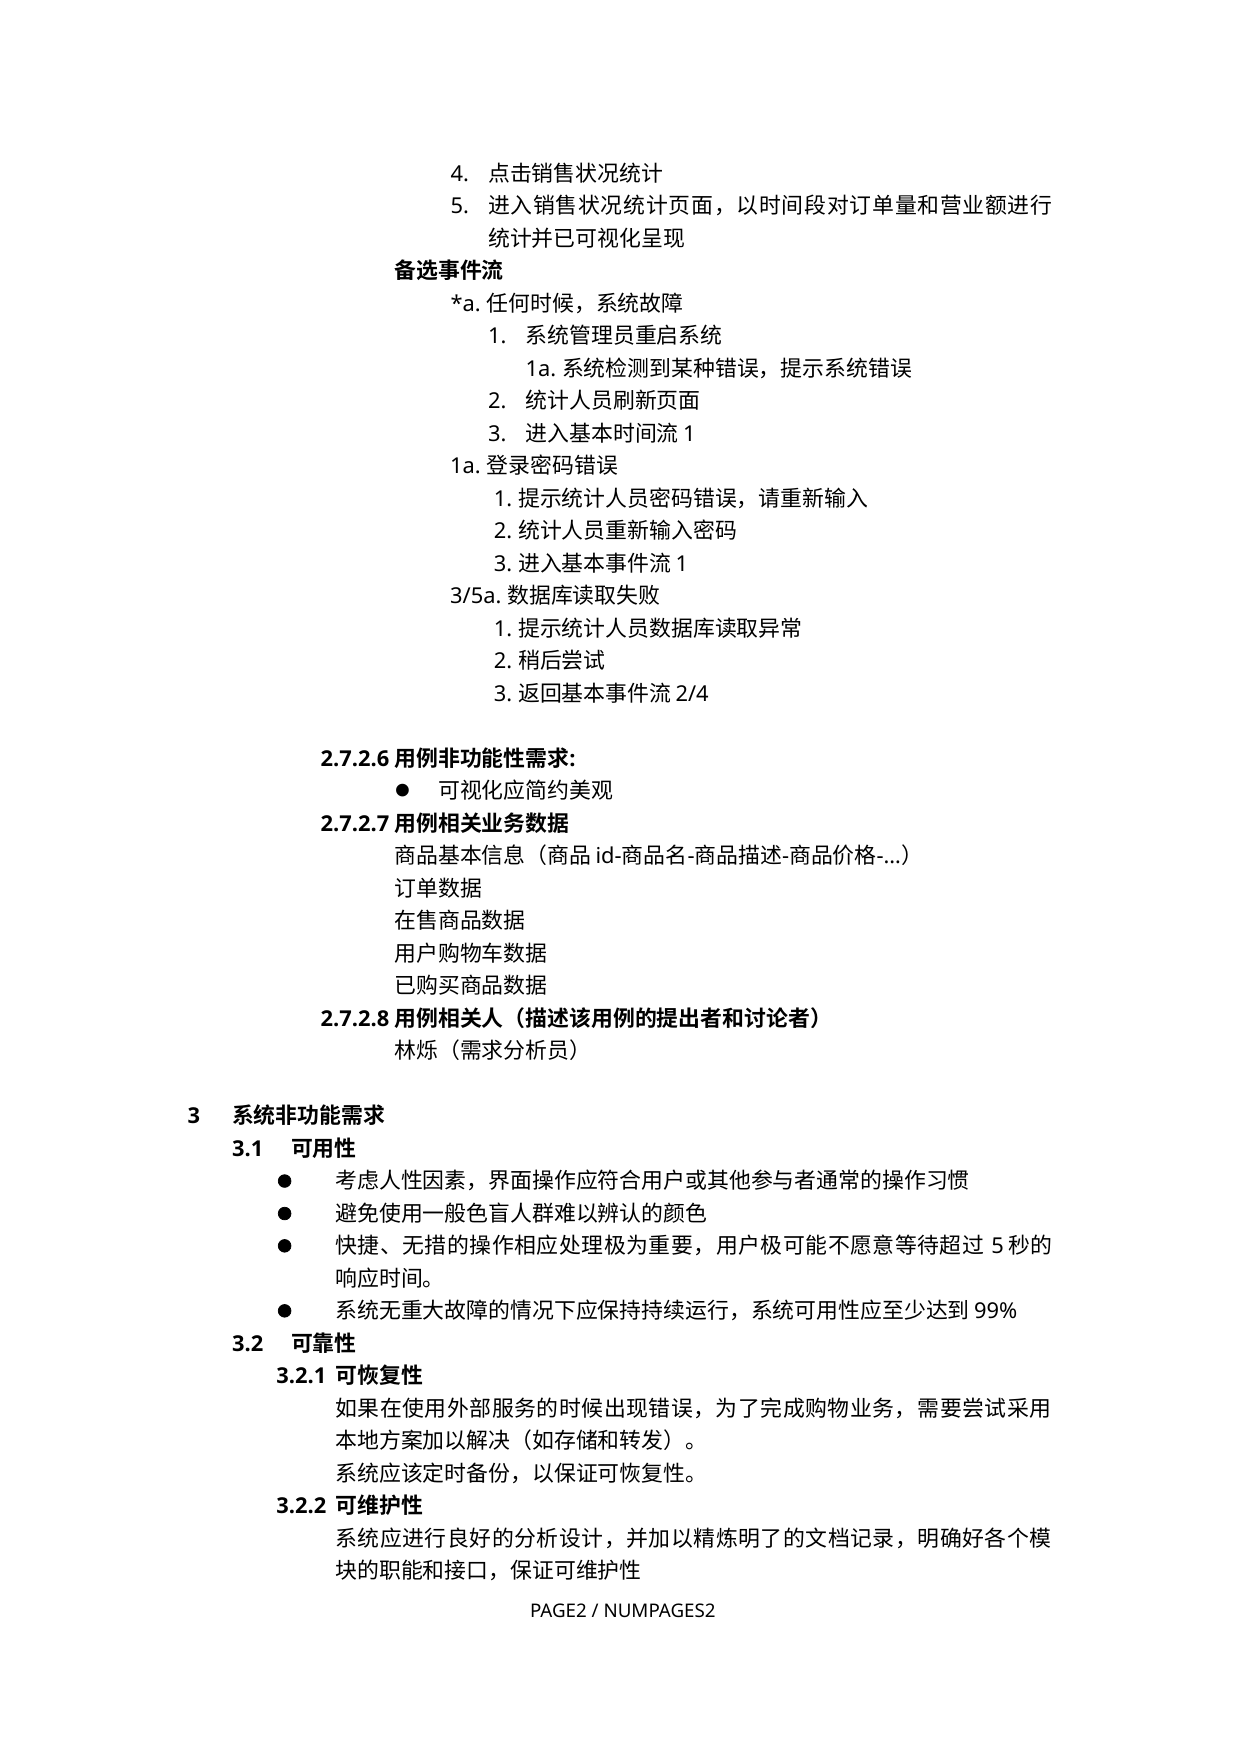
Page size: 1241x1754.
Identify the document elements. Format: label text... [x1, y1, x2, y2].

list 在售商品数据 [394, 903, 1053, 936]
list 系统管理员重启系统 [488, 318, 1053, 351]
text 2. 稍后尝试 [450, 643, 1053, 676]
list 系统无重大故障的情况下应保持持续运行，系统可用性应至少达到99% [276, 1293, 1053, 1326]
list 可靠性 [232, 1326, 1053, 1358]
text 1. 提示统计人员密码错误，请重新输入 [450, 481, 1053, 513]
list 已购买商品数据 [394, 968, 1053, 1001]
text 1. 提示统计人员数据库读取异常 [450, 611, 1053, 643]
list 可恢复性 [276, 1358, 1053, 1391]
list 快捷、无措的操作相应处理极为重要，用户极可能不愿意等待超过5秒的响应时间。 [276, 1228, 1053, 1293]
text 3. 返回基本事件流2/4 [450, 676, 1053, 708]
list 系统非功能需求 [187, 1098, 1053, 1131]
list 进入基本时间流1 [488, 416, 1053, 448]
list 避免使用一般色盲人群难以辨认的颜色 [276, 1196, 1053, 1228]
list 用户购物车数据 [394, 936, 1053, 968]
text *a. 任何时候，系统故障 [450, 286, 1053, 318]
list 商品基本信息（商品id-商品名-商品描述-商品价格-…） [394, 838, 1053, 871]
text 3. 进入基本事件流1 [450, 546, 1053, 578]
list 用例相关业务数据 [320, 806, 1053, 838]
list 用例相关人（描述该用例的提出者和讨论者） [320, 1001, 1053, 1033]
text 3/5a. 数据库读取失败 [450, 578, 1053, 611]
list 系统应该定时备份，以保证可恢复性。 [335, 1456, 1053, 1488]
list 可视化应简约美观 [394, 773, 1053, 806]
list 进入销售状况统计页面，以时间段对订单量和营业额进行统计并已可视化呈现 [450, 188, 1053, 253]
text 1a. 登录密码错误 [450, 448, 1053, 481]
list 用例非功能性需求: [320, 741, 1053, 773]
text 2. 统计人员重新输入密码 [450, 513, 1053, 546]
list 可用性 [232, 1131, 1053, 1163]
text 1a. 系统检测到某种错误，提示系统错误 [525, 351, 1053, 383]
list 统计人员刷新页面 [488, 383, 1053, 416]
list 订单数据 [394, 871, 1053, 903]
list 考虑人性因素，界面操作应符合用户或其他参与者通常的操作习惯 [276, 1163, 1053, 1196]
list 如果在使用外部服务的时候出现错误，为了完成购物业务，需要尝试采用本地方案加以解决（如存储和转发）。 [335, 1391, 1053, 1456]
list 系统应进行良好的分析设计，并加以精炼明了的文档记录，明确好各个模块的职能和接口，保证可维护性 [335, 1521, 1053, 1586]
list 点击销售状况统计 [450, 156, 1053, 188]
list 可维护性 [276, 1488, 1053, 1521]
list 备选事件流 [394, 253, 1053, 286]
list 林烁（需求分析员） [394, 1033, 1053, 1066]
